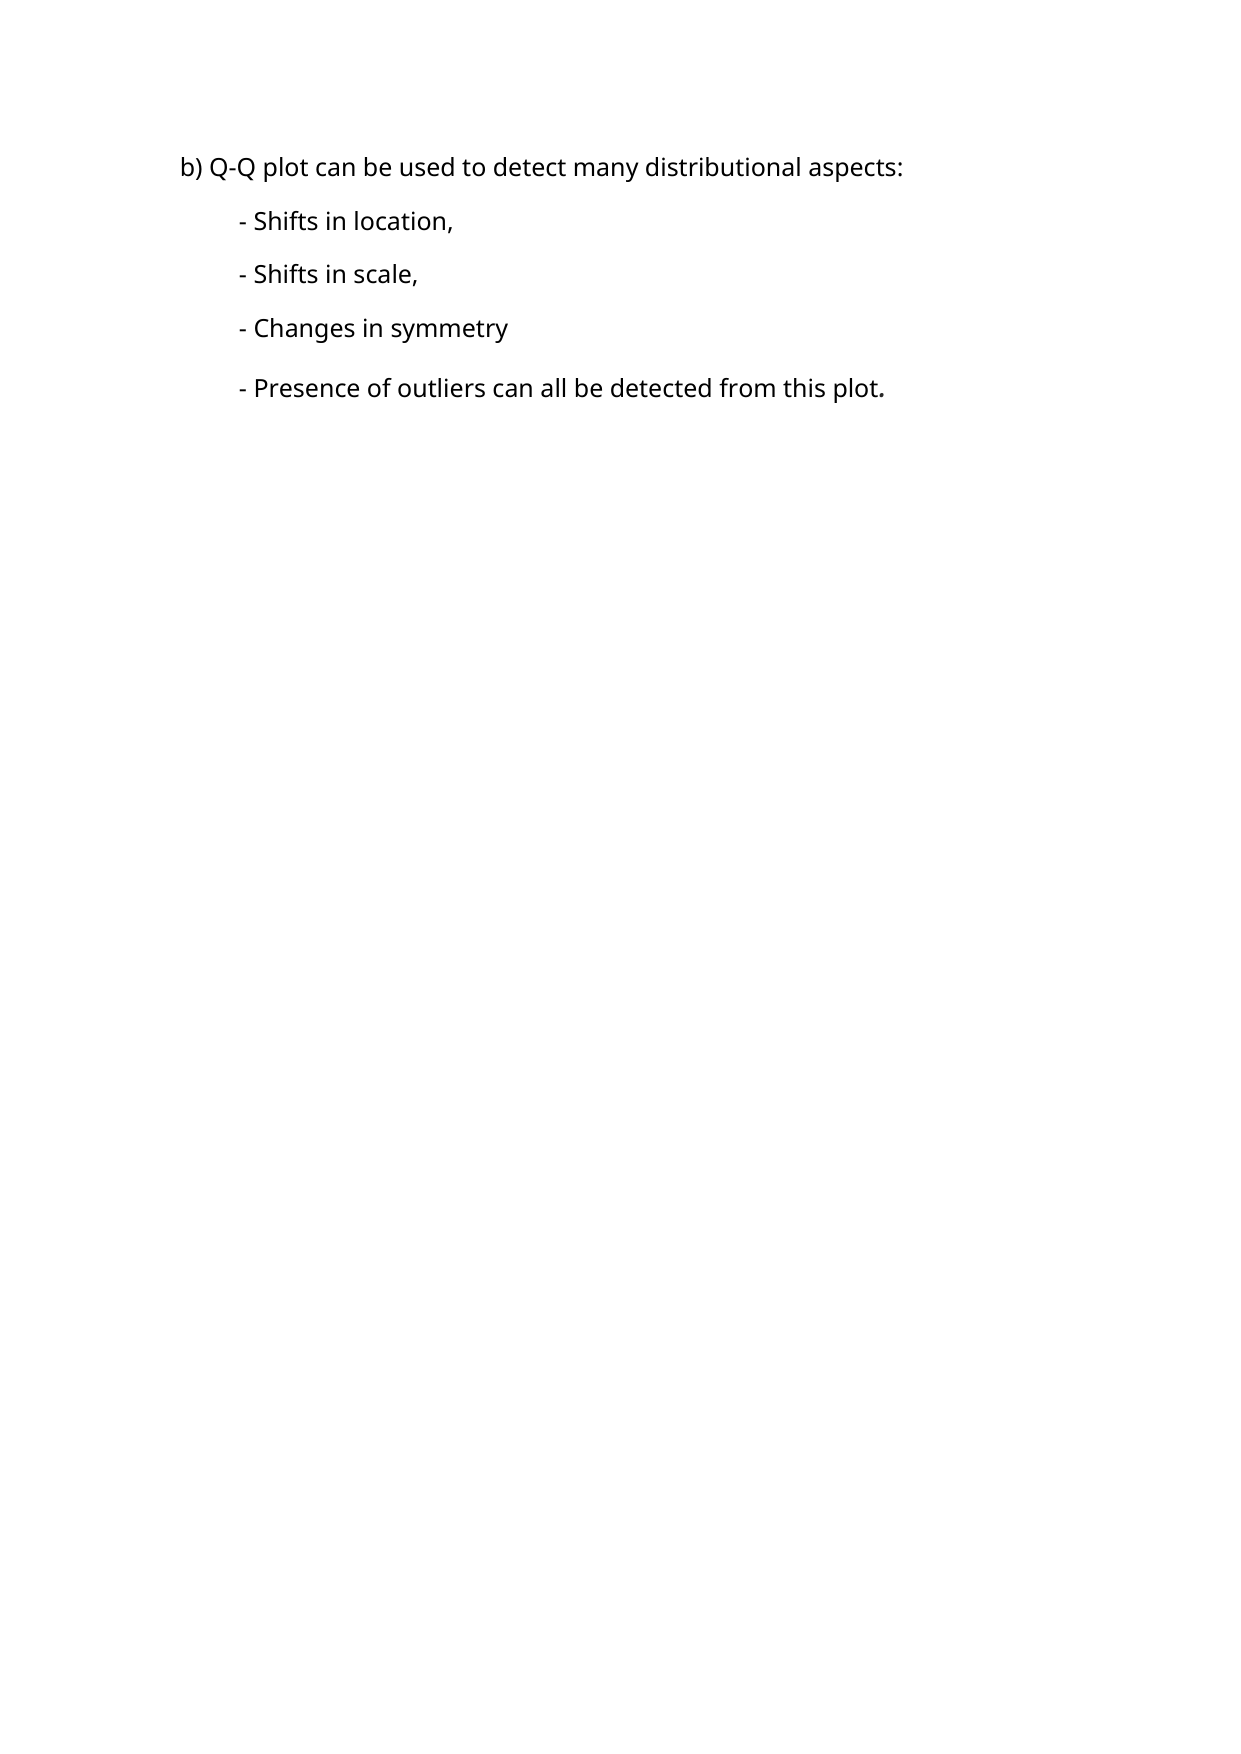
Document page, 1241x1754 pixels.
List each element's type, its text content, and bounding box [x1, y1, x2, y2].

text b) Q-Q plot can be used to detect many distributional aspects: [179, 150, 1090, 184]
text - Shifts in location, [239, 203, 1090, 237]
text - Changes in symmetry [239, 310, 1090, 344]
text - Presence of outliers can all be detected from this plot. [239, 364, 1090, 406]
text - Shifts in scale, [239, 257, 1090, 291]
